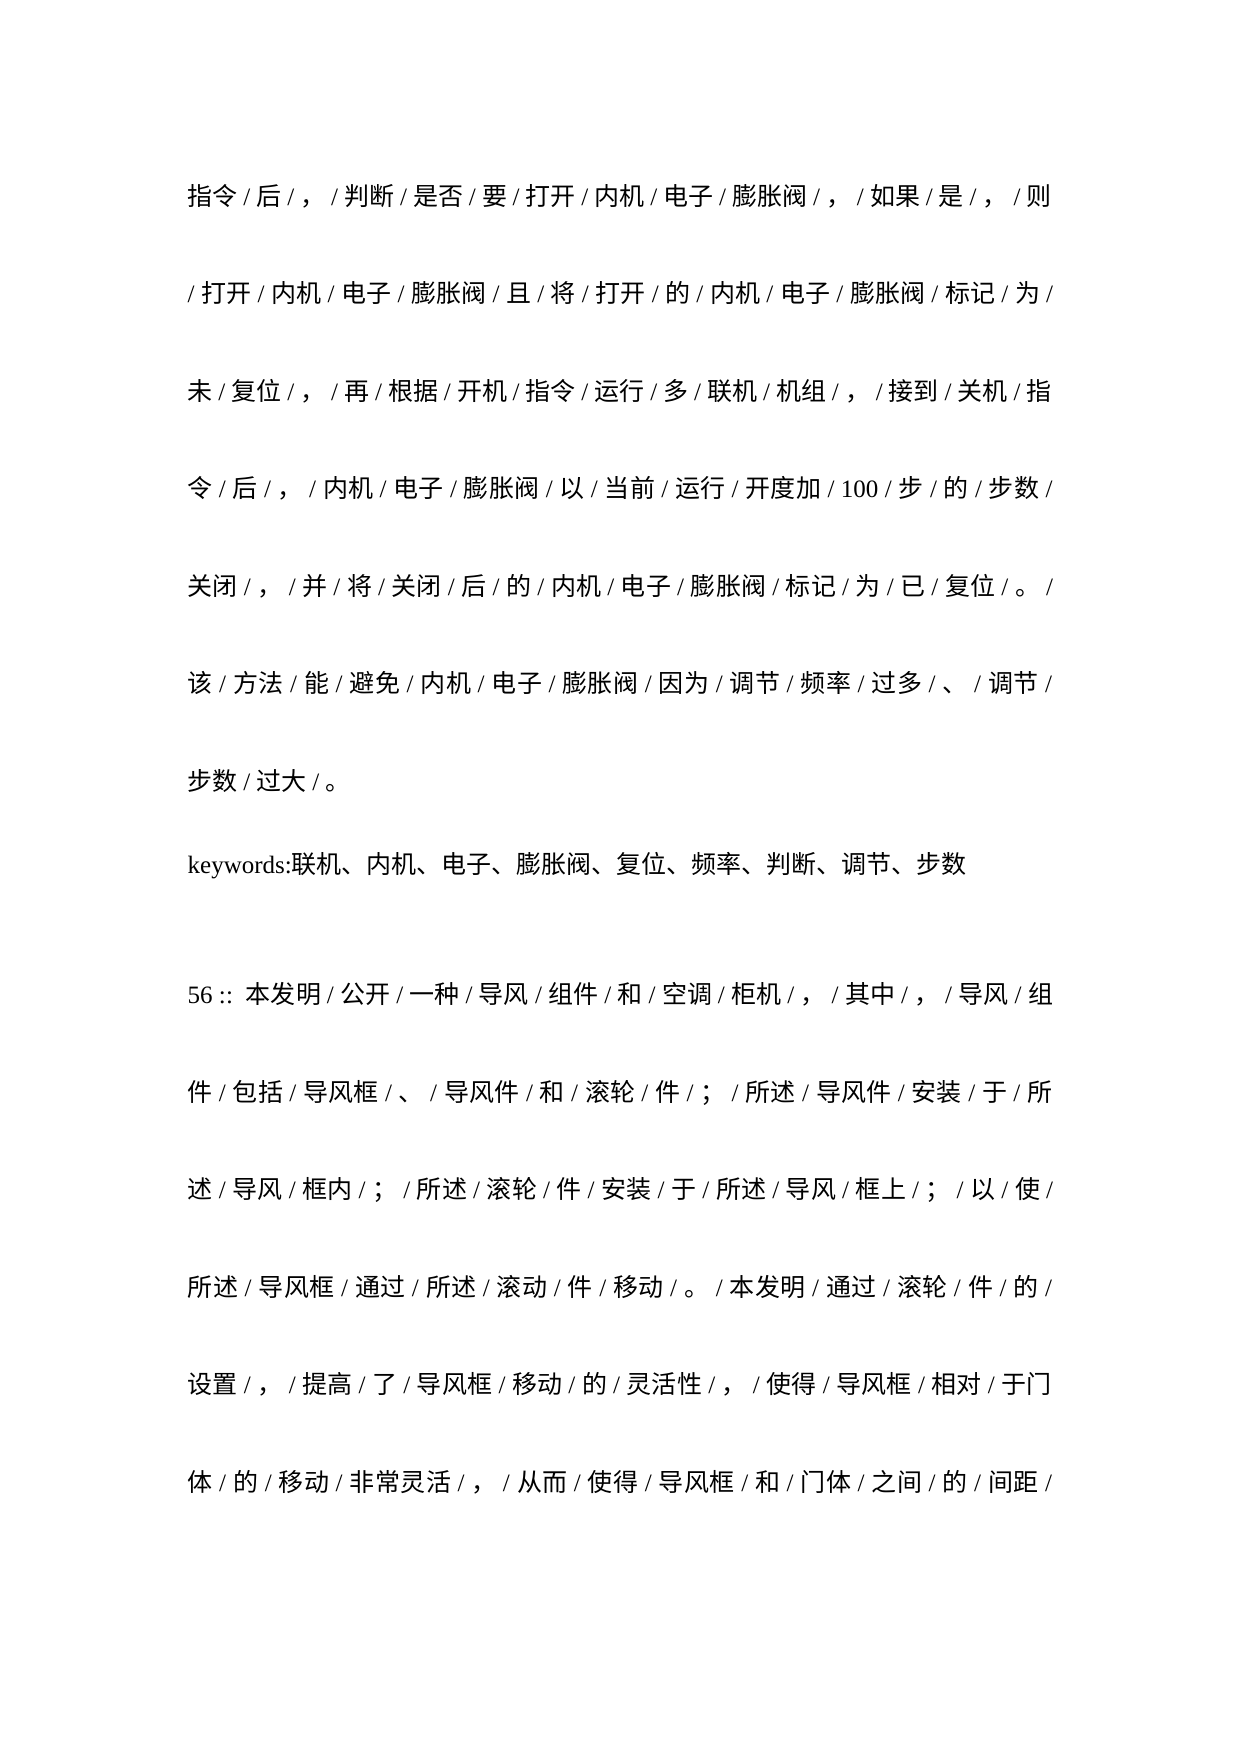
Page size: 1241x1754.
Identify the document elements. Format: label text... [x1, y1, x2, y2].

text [187, 960, 1053, 1513]
text keywords:联机、内机、电子、膨胀阀、复位、频率、判断、调节、步数 [187, 830, 1053, 895]
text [187, 162, 1053, 812]
